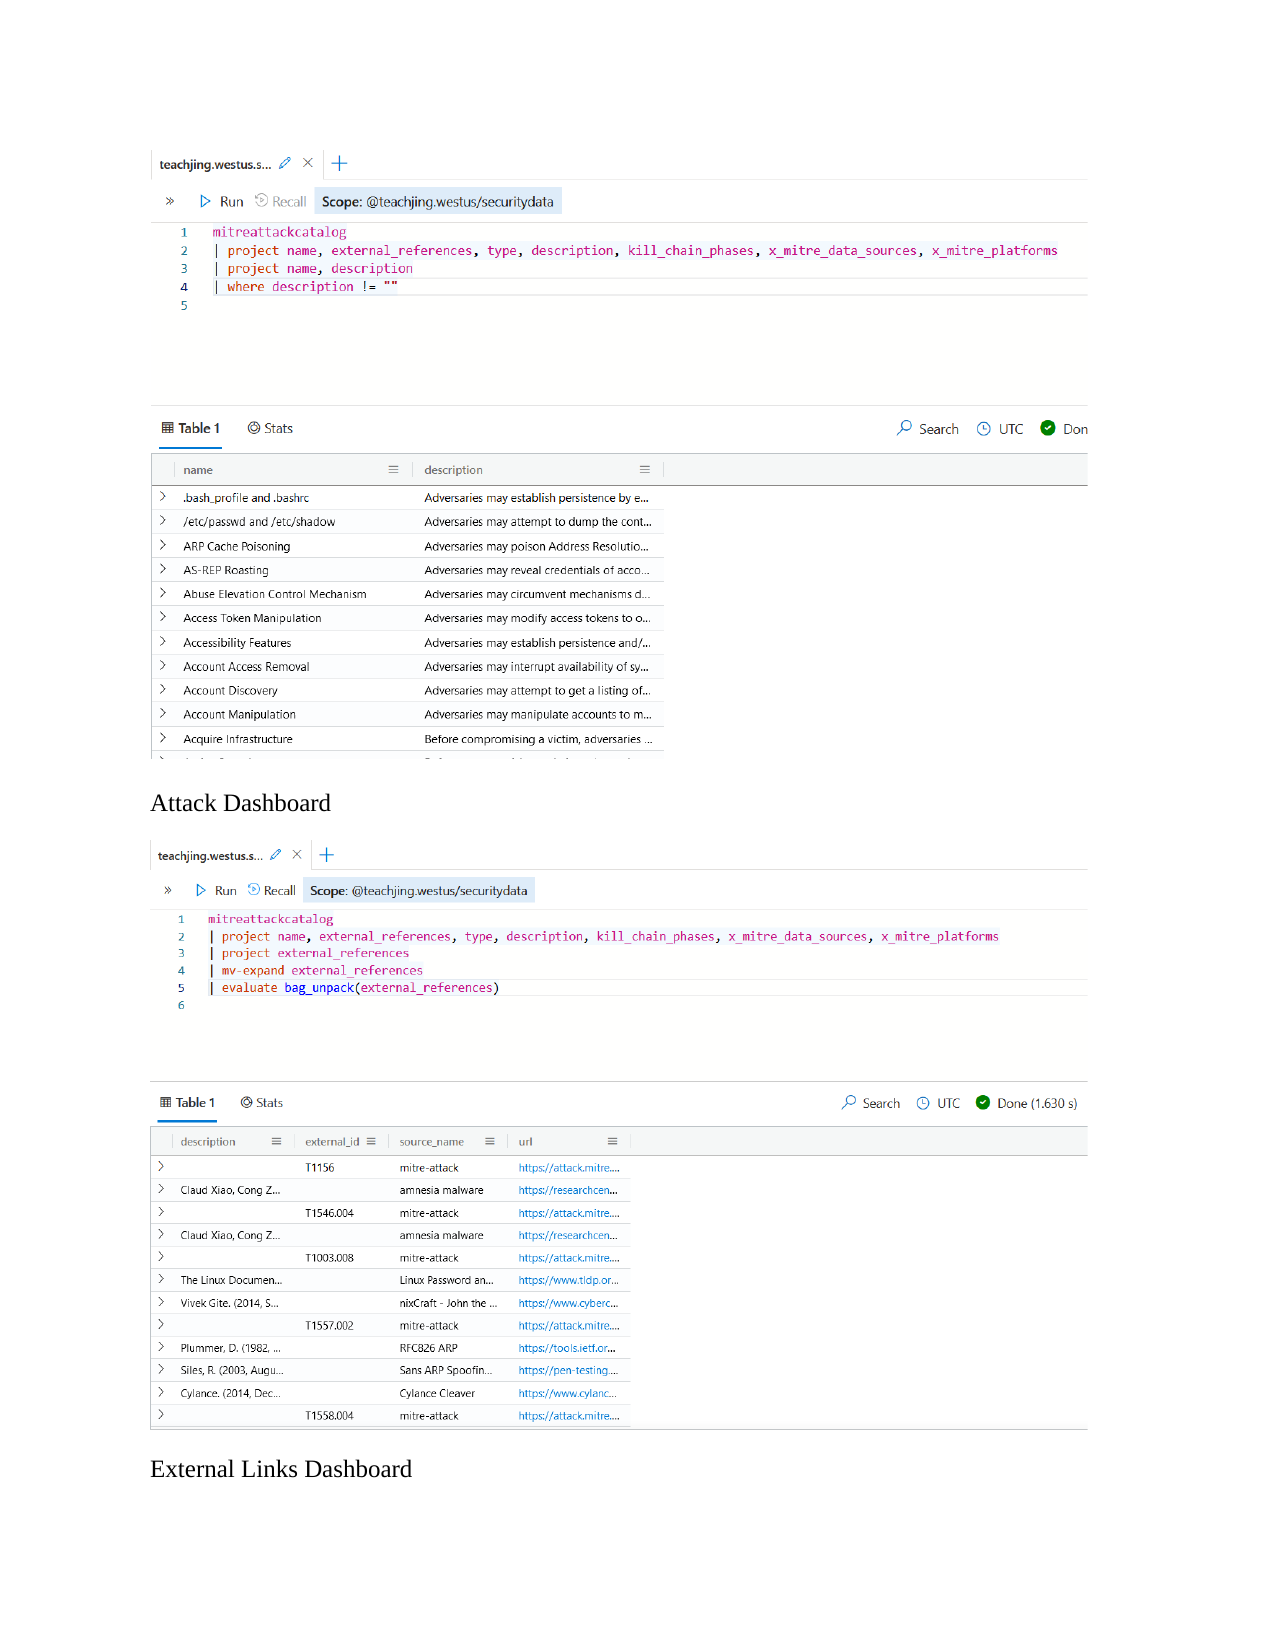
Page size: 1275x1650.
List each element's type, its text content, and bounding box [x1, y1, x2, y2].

text External Links Dashboard [150, 1454, 1125, 1483]
picture [150, 840, 1088, 1430]
picture [150, 150, 1088, 759]
text Attack Dashboard [150, 788, 1125, 816]
